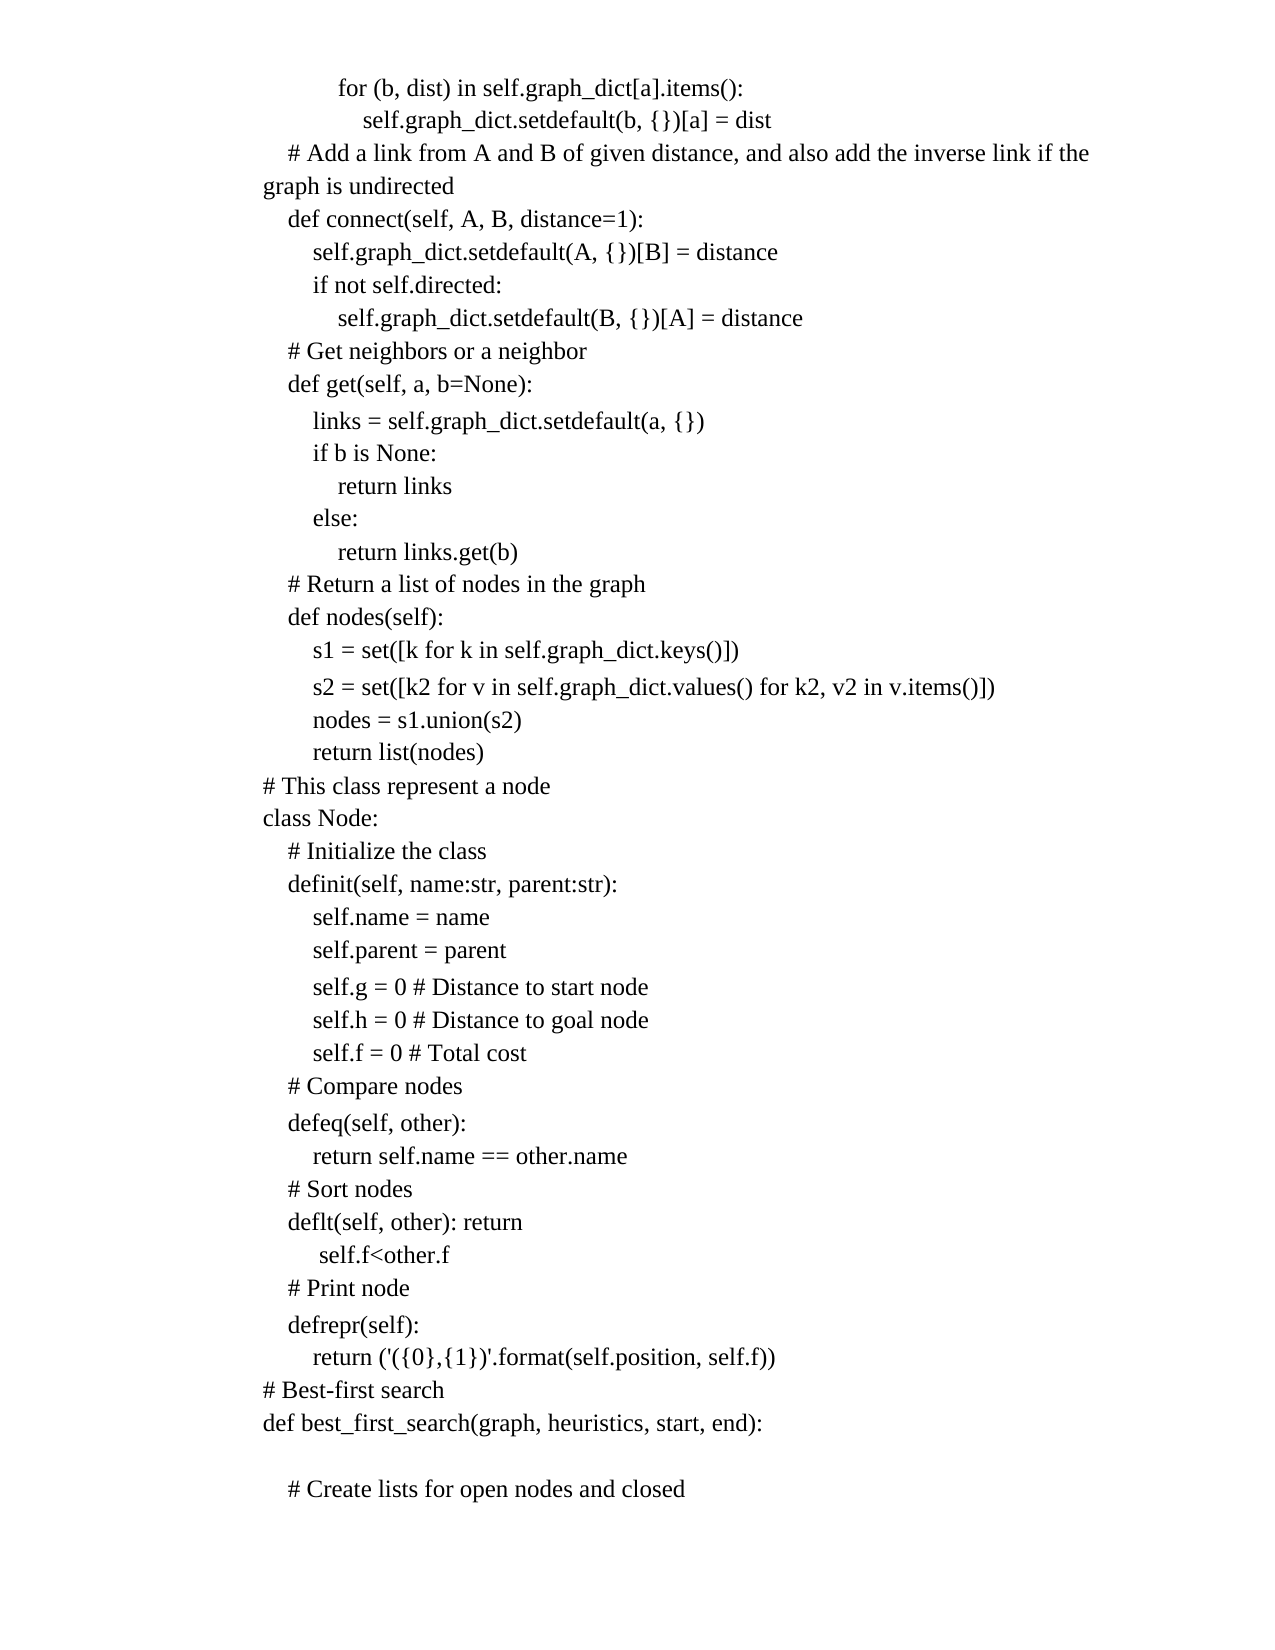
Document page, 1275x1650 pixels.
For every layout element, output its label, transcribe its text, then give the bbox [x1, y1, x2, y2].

text return links else: [313, 471, 482, 532]
text # This class represent a node class Node: [263, 771, 567, 832]
text return ('({0},{1})'.format(self.position, self.f)) # Best-first search [263, 1342, 786, 1404]
text defeq(self, other): [288, 1108, 1231, 1137]
text defrepr(self): [288, 1310, 1231, 1338]
text # Return a list of nodes in the graph def nodes(self): [288, 569, 672, 631]
text definit(self, name:str, parent:str): self.name = name [288, 869, 686, 931]
text deflt(self, other): return self.f<other.f [288, 1207, 529, 1269]
text s2 = set([k2 for v in self.graph_dict.values() for k2, v2 in v.items()]) nodes = s1.union(s2) [313, 672, 1014, 734]
text return links.get(b) [338, 537, 1231, 565]
text # Compare nodes [288, 1071, 1231, 1100]
text return list(nodes) [313, 737, 1231, 766]
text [263, 1408, 768, 1503]
text self.parent = parent [313, 935, 1231, 964]
text links = self.graph_dict.setdefault(a, {}) if b is None: [313, 406, 718, 467]
text self.g = 0 # Distance to start node self.h = 0 # Distance to goal node self.f = 0 # Total cost [313, 972, 649, 1067]
text def connect(self, A, B, distance=1): self.graph_dict.setdefault(A, {})[B] = distance if not self.directed: [288, 204, 786, 299]
text def get(self, a, b=None): [288, 369, 1231, 398]
text self.graph_dict.setdefault(B, {})[A] = distance # Get neighbors or a neighbor [288, 303, 805, 365]
text s1 = set([k for k in self.graph_dict.keys()]) [313, 636, 1231, 664]
text # Print node [288, 1273, 1231, 1302]
text return self.name == other.name # Sort nodes [288, 1141, 627, 1203]
text for (b, dist) in self.graph_dict[a].items(): self.graph_dict.setdefault(b, {})[a] = dist [338, 73, 778, 134]
text # Add a link from A and B of given distance, and also add the inverse link if the graph is undirected [263, 138, 1130, 199]
text # Initialize the class [288, 836, 1231, 865]
